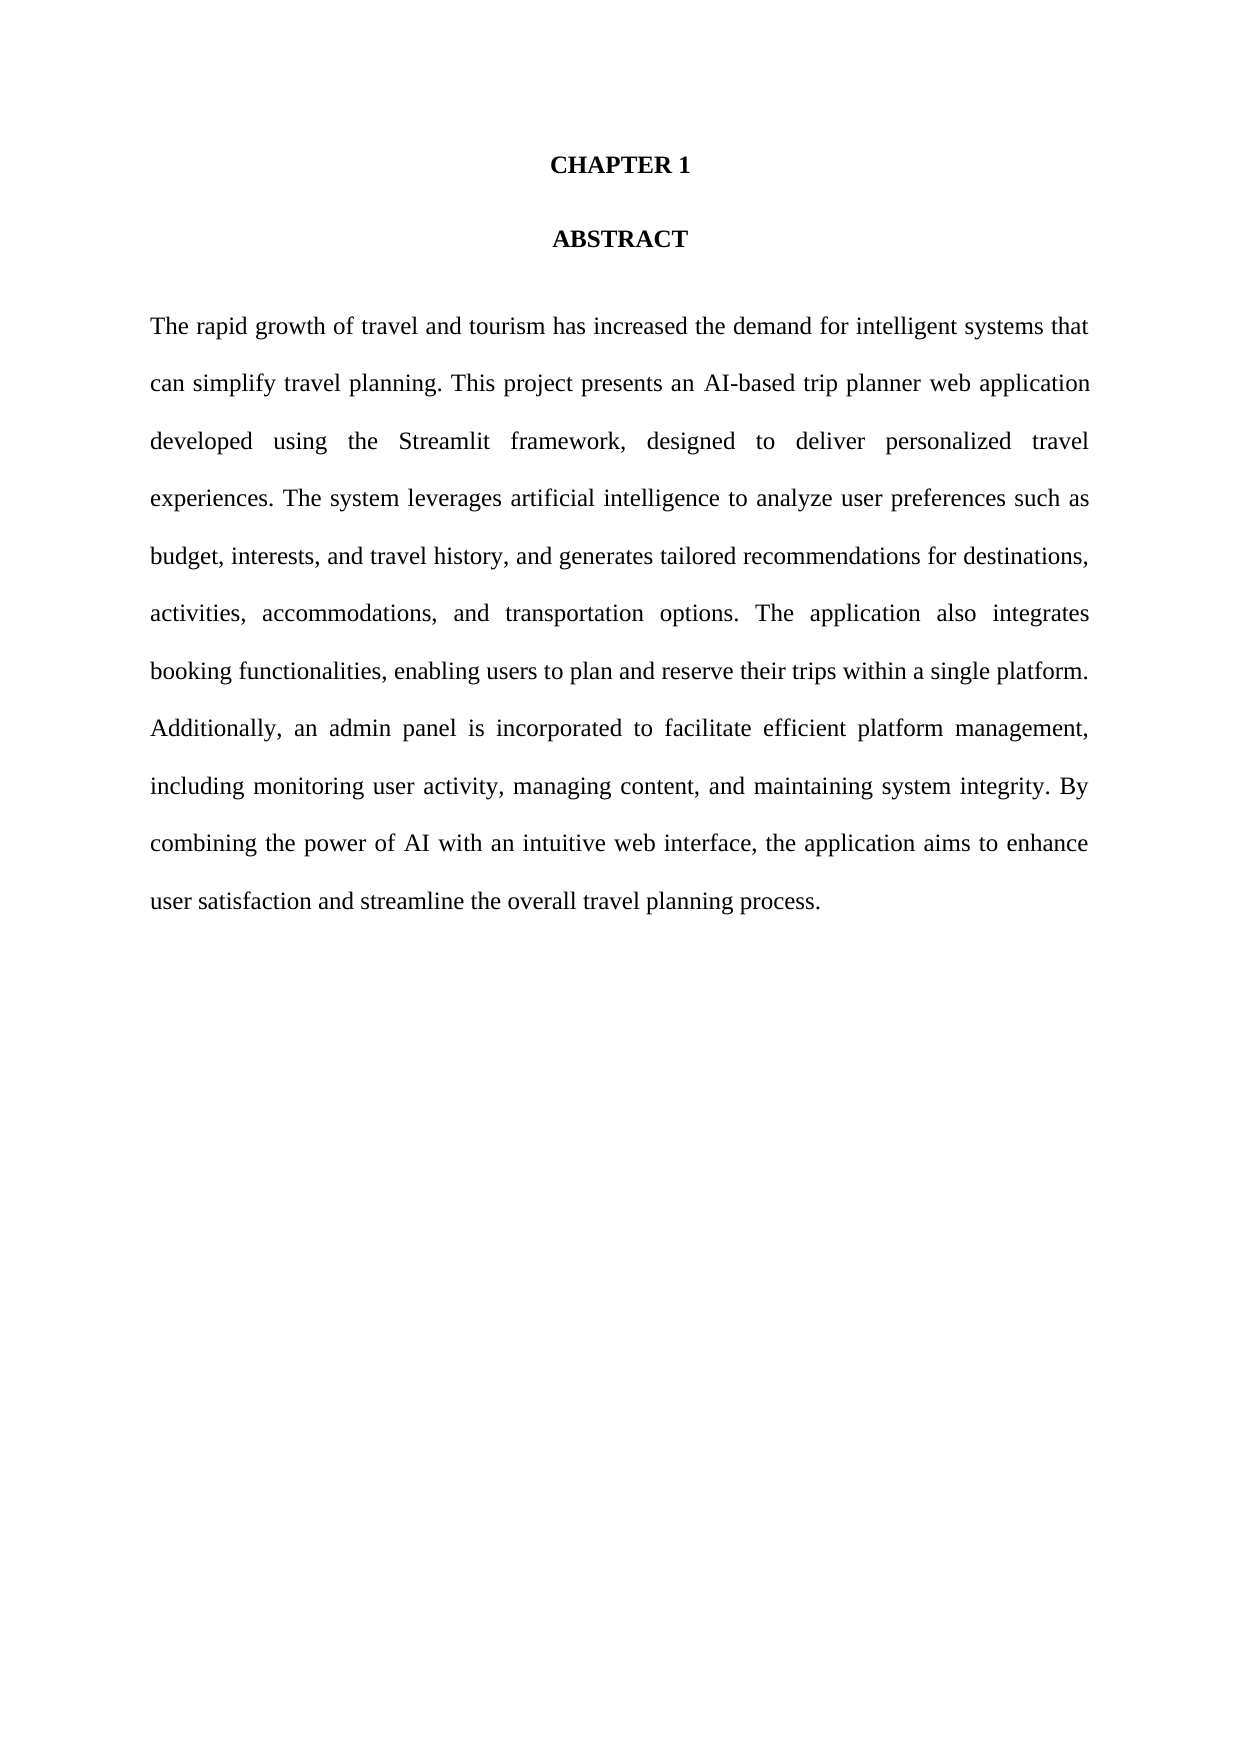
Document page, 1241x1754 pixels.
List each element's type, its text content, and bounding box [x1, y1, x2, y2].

text CHAPTER 1 [150, 150, 1090, 179]
text ABSTRACT [150, 224, 1090, 253]
text The rapid growth of travel and tourism has increased the demand for intelligent systems that can simplify travel planning. This project presents an AI-based trip planner web application developed using the Streamlit framework, designed to deliver personalized travel experiences. The system leverages artificial intelligence to analyze user preferences such as budget, interests, and travel history, and generates tailored recommendations for destinations, activities, accommodations, and transportation options. The application also integrates booking functionalities, enabling users to plan and reserve their trips within a single platform. Additionally, an admin panel is incorporated to facilitate efficient platform management, including monitoring user activity, managing content, and maintaining system integrity. By combining the power of AI with an intuitive web interface, the application aims to enhance user satisfaction and streamline the overall travel planning process. [150, 311, 1090, 914]
